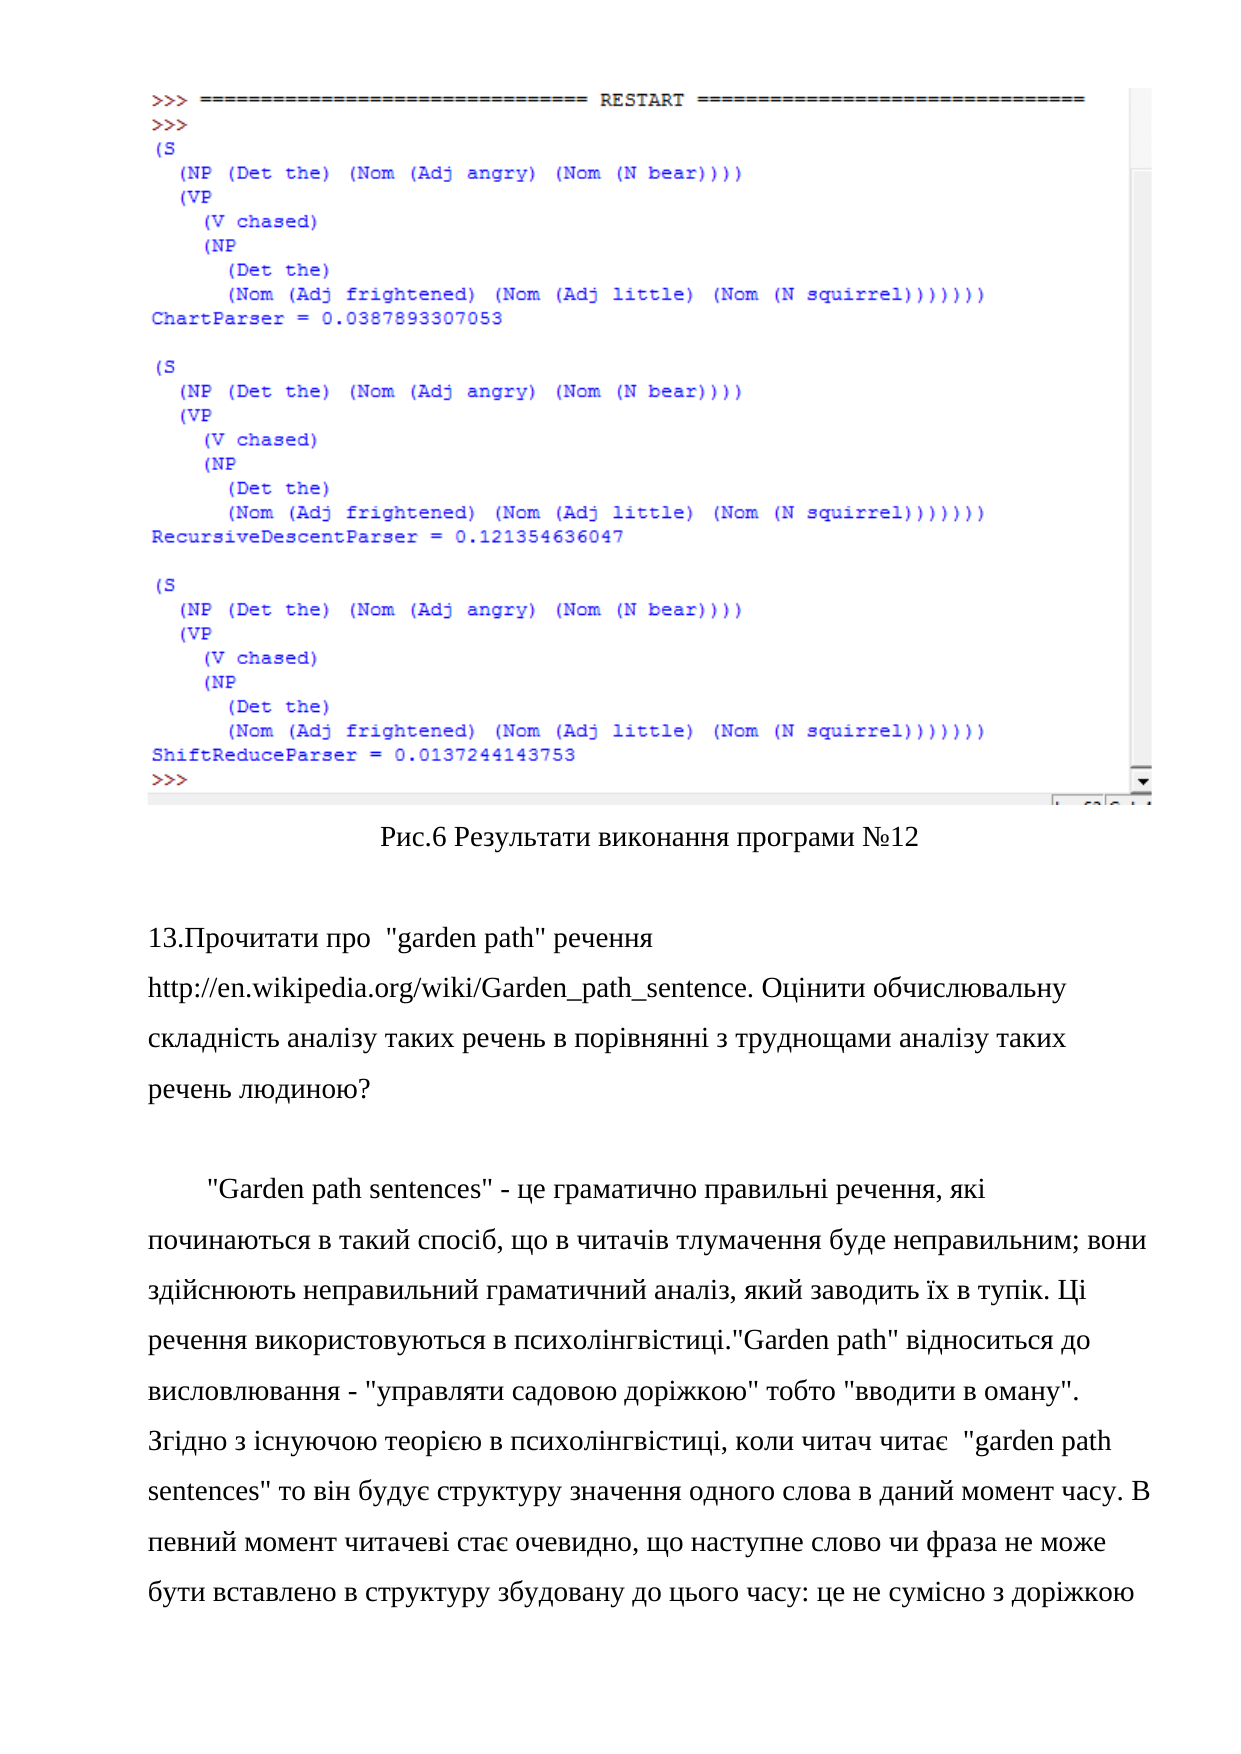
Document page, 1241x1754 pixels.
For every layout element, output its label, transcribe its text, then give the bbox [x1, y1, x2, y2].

text 13.Прочитати про "garden path" речення [148, 920, 1152, 953]
picture [147, 88, 1152, 805]
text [148, 1171, 1152, 1607]
text речень людиною? [148, 1071, 1152, 1104]
text складність аналізу таких речень в порівнянні з труднощами аналізу таких [148, 1021, 1152, 1054]
text http://en.wikipedia.org/wiki/Garden_path_sentence. Оцінити обчислювальну [148, 970, 1152, 1004]
text Рис.6 Результати виконання програми №12 [148, 819, 1152, 853]
